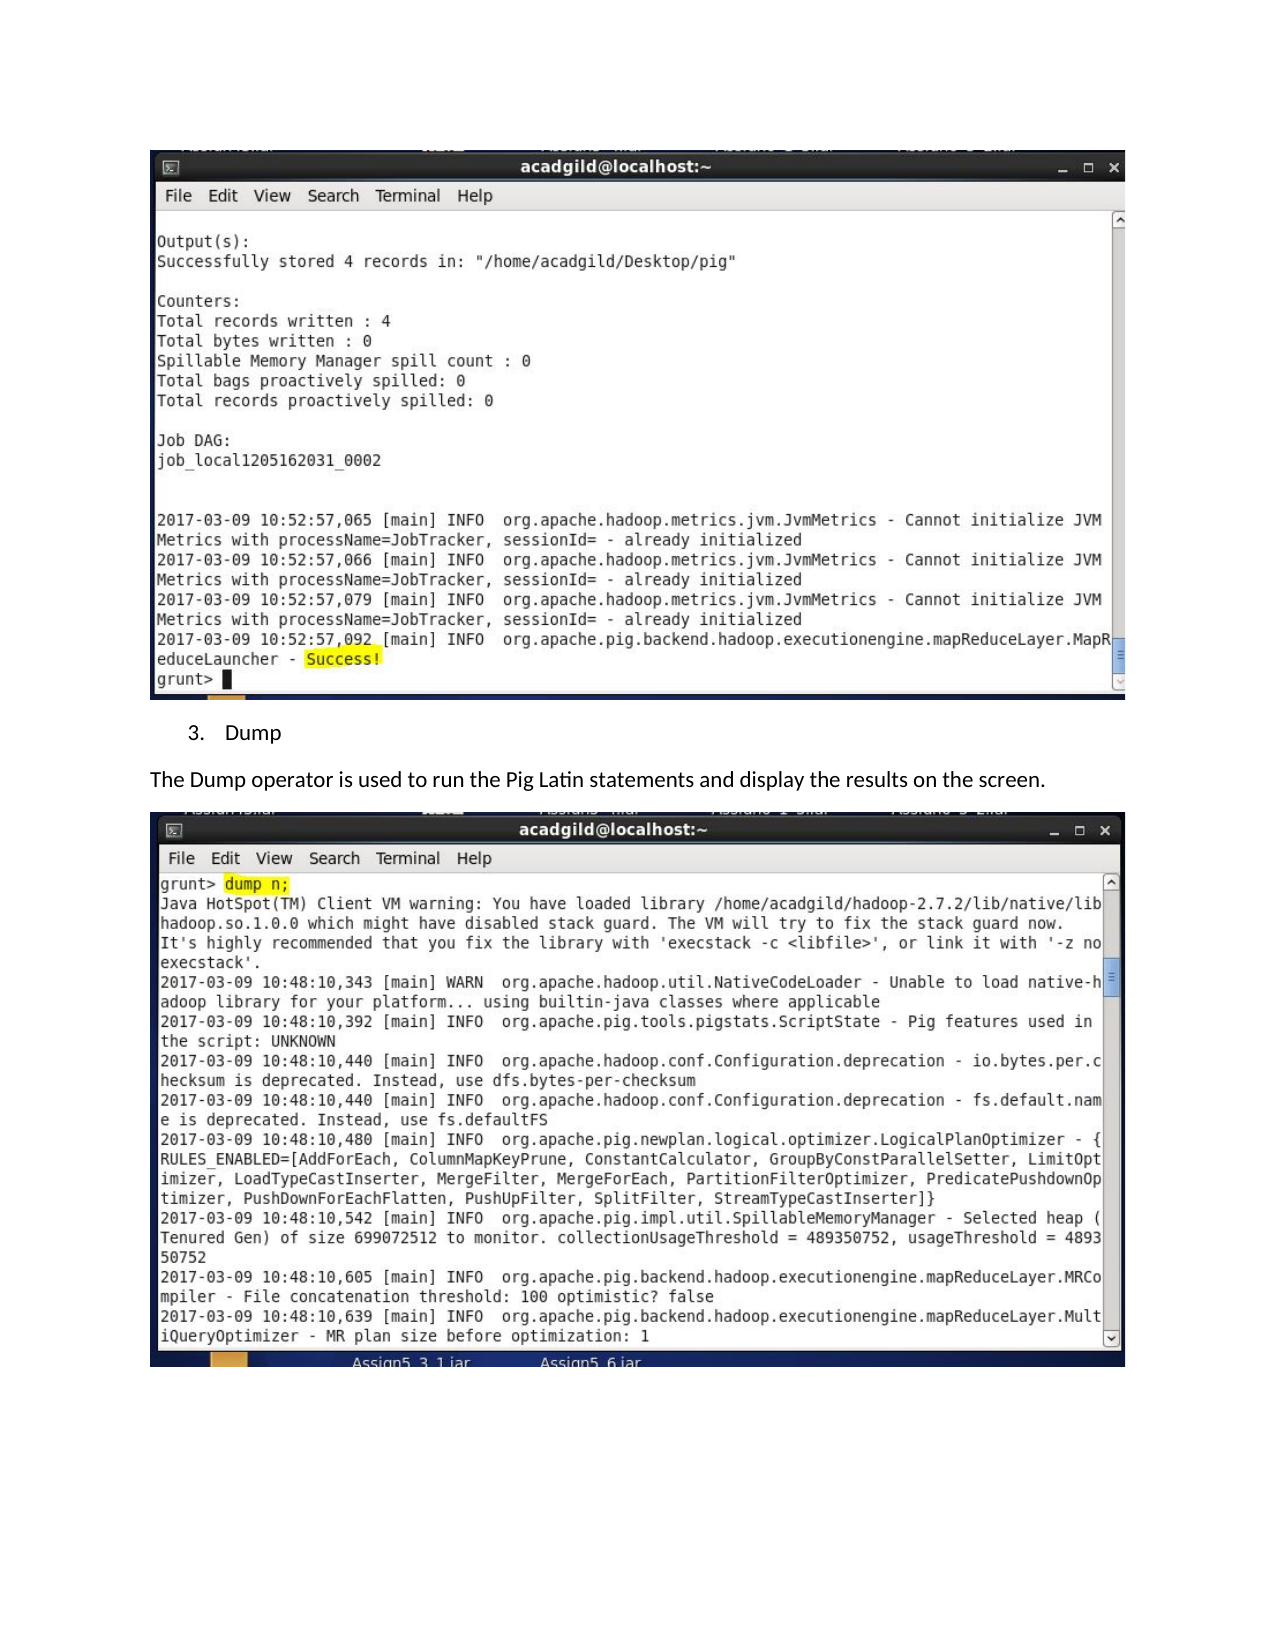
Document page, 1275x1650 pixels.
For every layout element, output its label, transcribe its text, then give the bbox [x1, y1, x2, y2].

picture [150, 150, 1125, 700]
text The Dump operator is used to run the Pig Latin statements and display the results on the screen. [150, 765, 1125, 793]
list Dump [187, 718, 1125, 746]
picture [150, 812, 1125, 1367]
